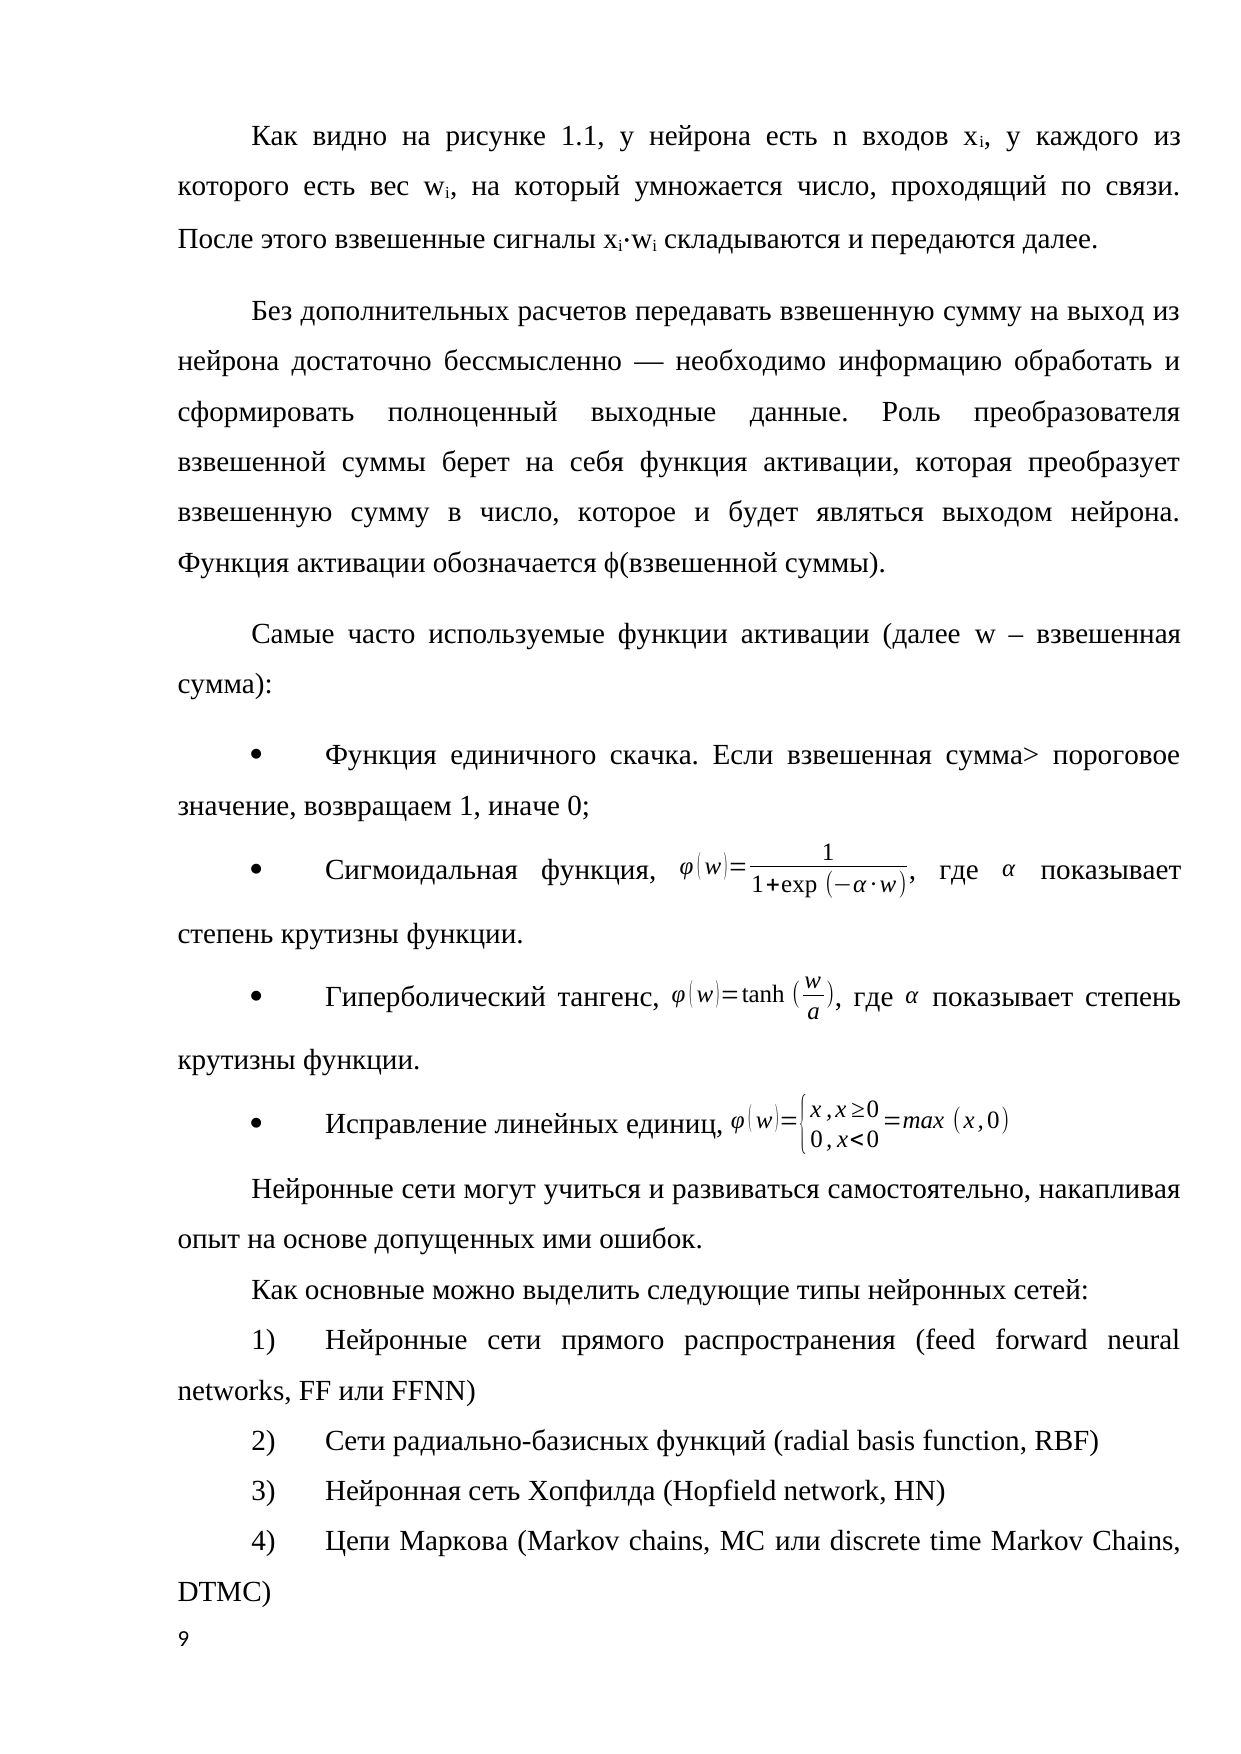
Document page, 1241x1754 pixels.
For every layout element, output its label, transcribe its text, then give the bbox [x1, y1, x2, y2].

text Как основные можно выделить следующие типы нейронных сетей: [177, 1272, 1181, 1306]
text Самые часто используемые функции активации (далее w – взвешенная сумма): [177, 616, 1181, 700]
text Без дополнительных расчетов передавать взвешенную сумму на выход из нейрона достаточно бессмысленно — необходимо информацию обработать и сформировать полноценный выходные данные. Роль преобразователя взвешенной суммы берет на себя функция активации, которая преобразует взвешенную сумму в число, которое и будет являться выходом нейрона. Функция активации обозначается ϕ(взвешенной суммы). [177, 293, 1181, 578]
text Нейронные сети могут учиться и развиваться самостоятельно, накапливая опыт на основе допущенных ими ошибок. [177, 1171, 1181, 1255]
list Исправление линейных единиц, [177, 1092, 1181, 1154]
text Как видно на рисунке 1.1, у нейрона есть n входов xi, у каждого из которого есть вес wi, на который умножается число, проходящий по связи. После этого взвешенные сигналы xi⋅wi складываются и передаются далее. [177, 118, 1181, 255]
list Функция единичного скачка. Если взвешенная сумма> пороговое значение, возвращаем 1, иначе 0; [177, 737, 1181, 821]
list Гиперболический тангенс, , где показывает степень крутизны функции. [177, 966, 1181, 1076]
list Сигмоидальная функция, , где показывает степень крутизны функции. [177, 838, 1181, 949]
list Цепи Маркова (Markov chains, MC или discrete time Markov Chains, DTMC) [177, 1523, 1181, 1607]
list Нейронная сеть Хопфилда (Hopfield network, HN) [177, 1473, 1181, 1507]
list Сети радиально-базисных функций (radial basis function, RBF) [177, 1423, 1181, 1456]
list Нейронные сети прямого распространения (feed forward neural networks, FF или FFNN) [177, 1322, 1181, 1406]
